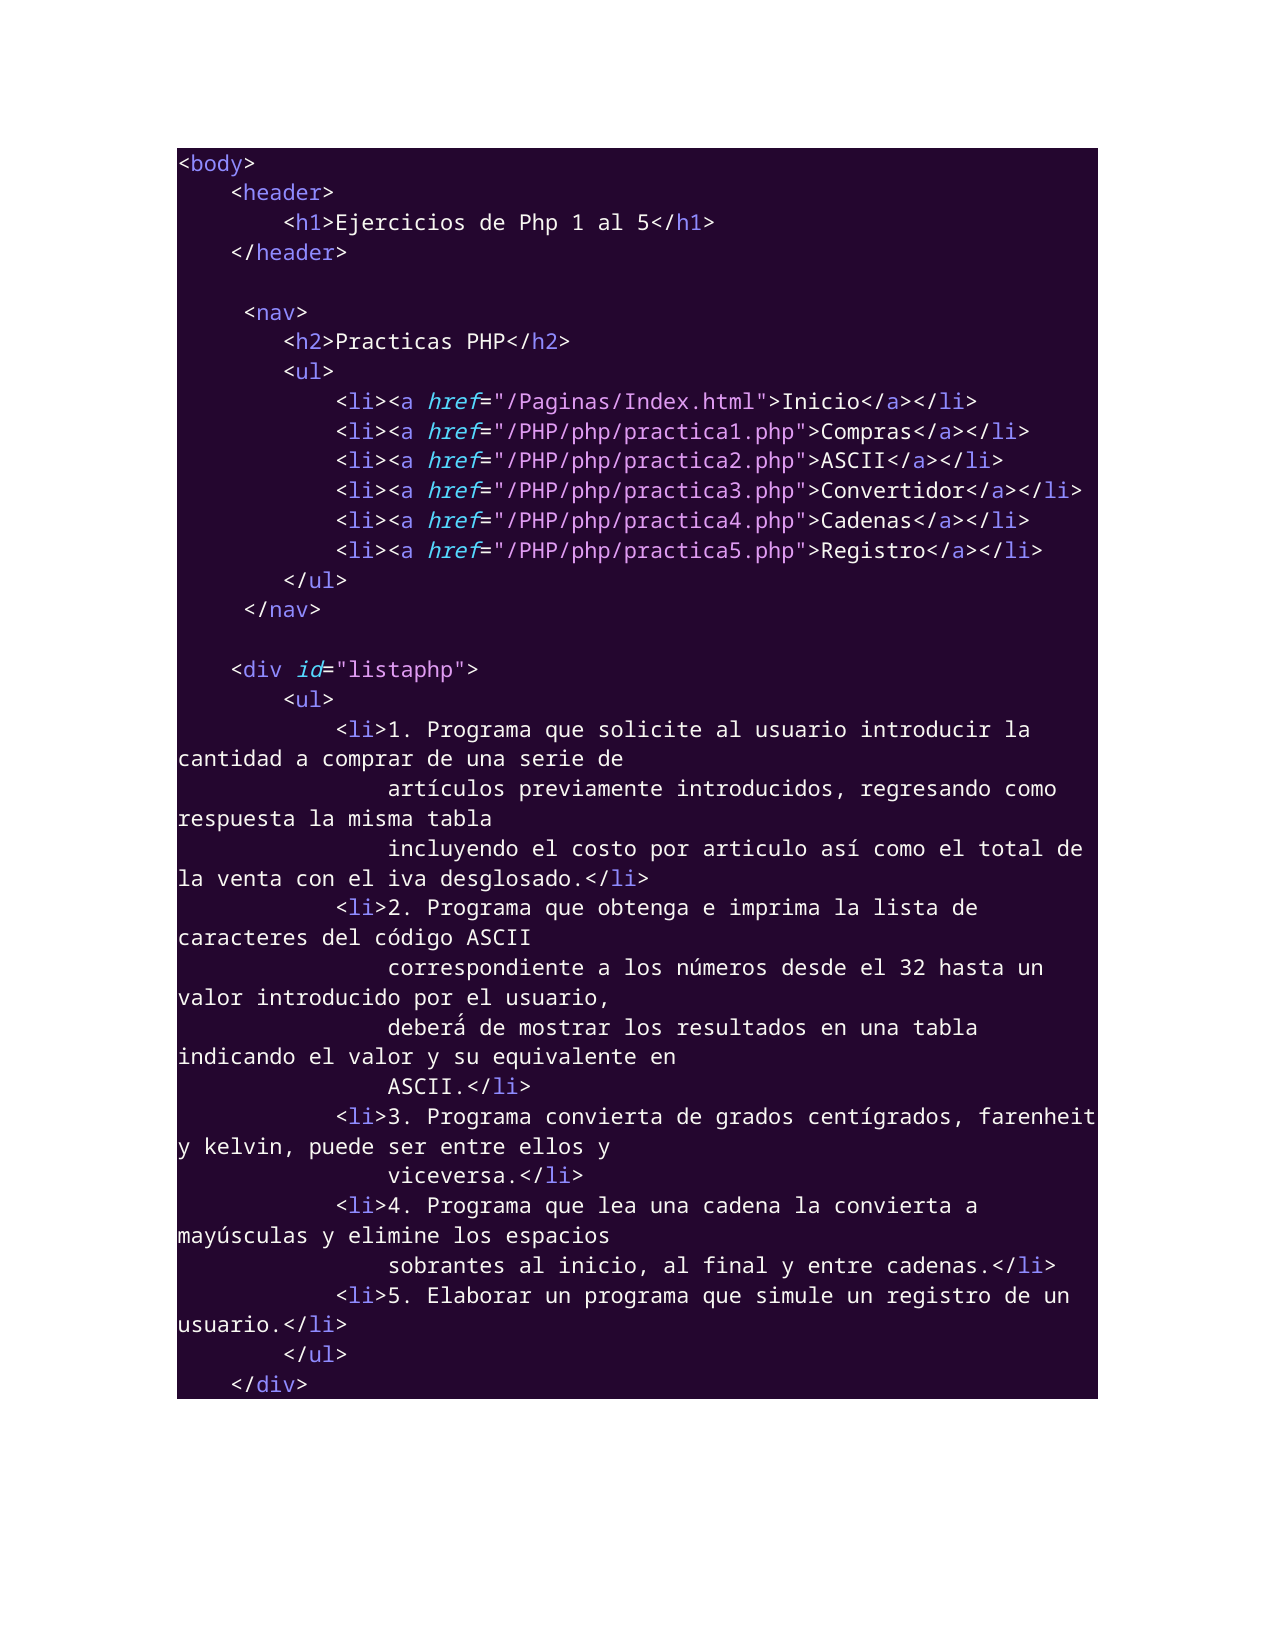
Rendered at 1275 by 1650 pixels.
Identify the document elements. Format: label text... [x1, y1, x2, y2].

text </ul> [177, 565, 1098, 594]
text <li><a href="/PHP/php/practica1.php">Compras</a></li> [177, 416, 1098, 446]
text <nav> [177, 297, 1098, 326]
text <li><a href="/PHP/php/practica3.php">Convertidor</a></li> [177, 475, 1098, 505]
text <li><a href="/PHP/php/practica5.php">Registro</a></li> [177, 535, 1098, 565]
text incluyendo el costo por articulo así como el total de la venta con el iva desglosado.</li> [177, 833, 1098, 892]
text </nav> [177, 594, 1098, 624]
text deberá́ de mostrar los resultados en una tabla indicando el valor y su equivalente en [177, 1012, 1098, 1071]
text <li>2. Programa que obtenga e imprima la lista de caracteres del código ASCII [177, 892, 1098, 952]
text <header> [177, 177, 1098, 207]
text <ul> [177, 684, 1098, 714]
text <div id="listaphp"> [177, 654, 1098, 684]
text <h1>Ejercicios de Php 1 al 5</h1> [177, 207, 1098, 237]
text <li><a href="/PHP/php/practica4.php">Cadenas</a></li> [177, 505, 1098, 535]
text <li>1. Programa que solicite al usuario introducir la cantidad a comprar de una serie de [177, 714, 1098, 773]
text <li><a href="/PHP/php/practica2.php">ASCII</a></li> [177, 446, 1098, 475]
text <li>3. Programa convierta de grados centígrados, farenheit y kelvin, puede ser entre ellos y [177, 1101, 1098, 1161]
text <li>5. Elaborar un programa que simule un registro de un usuario.</li> [177, 1280, 1098, 1339]
text artículos previamente introducidos, regresando como respuesta la misma tabla [177, 773, 1098, 833]
text <li><a href="/Paginas/Index.html">Inicio</a></li> [177, 386, 1098, 416]
text correspondiente a los números desde el 32 hasta un valor introducido por el usuario, [177, 952, 1098, 1012]
text <li>4. Programa que lea una cadena la convierta a mayúsculas y elimine los espacios [177, 1190, 1098, 1250]
text </ul> [177, 1339, 1098, 1369]
text <ul> [177, 356, 1098, 386]
text viceversa.</li> [177, 1161, 1098, 1190]
text sobrantes al inicio, al final y entre cadenas.</li> [177, 1250, 1098, 1280]
text <h2>Practicas PHP</h2> [177, 326, 1098, 356]
text </div> [177, 1369, 1098, 1399]
text </header> [177, 237, 1098, 267]
text <body> [177, 148, 1098, 177]
text ASCII.</li> [177, 1071, 1098, 1101]
